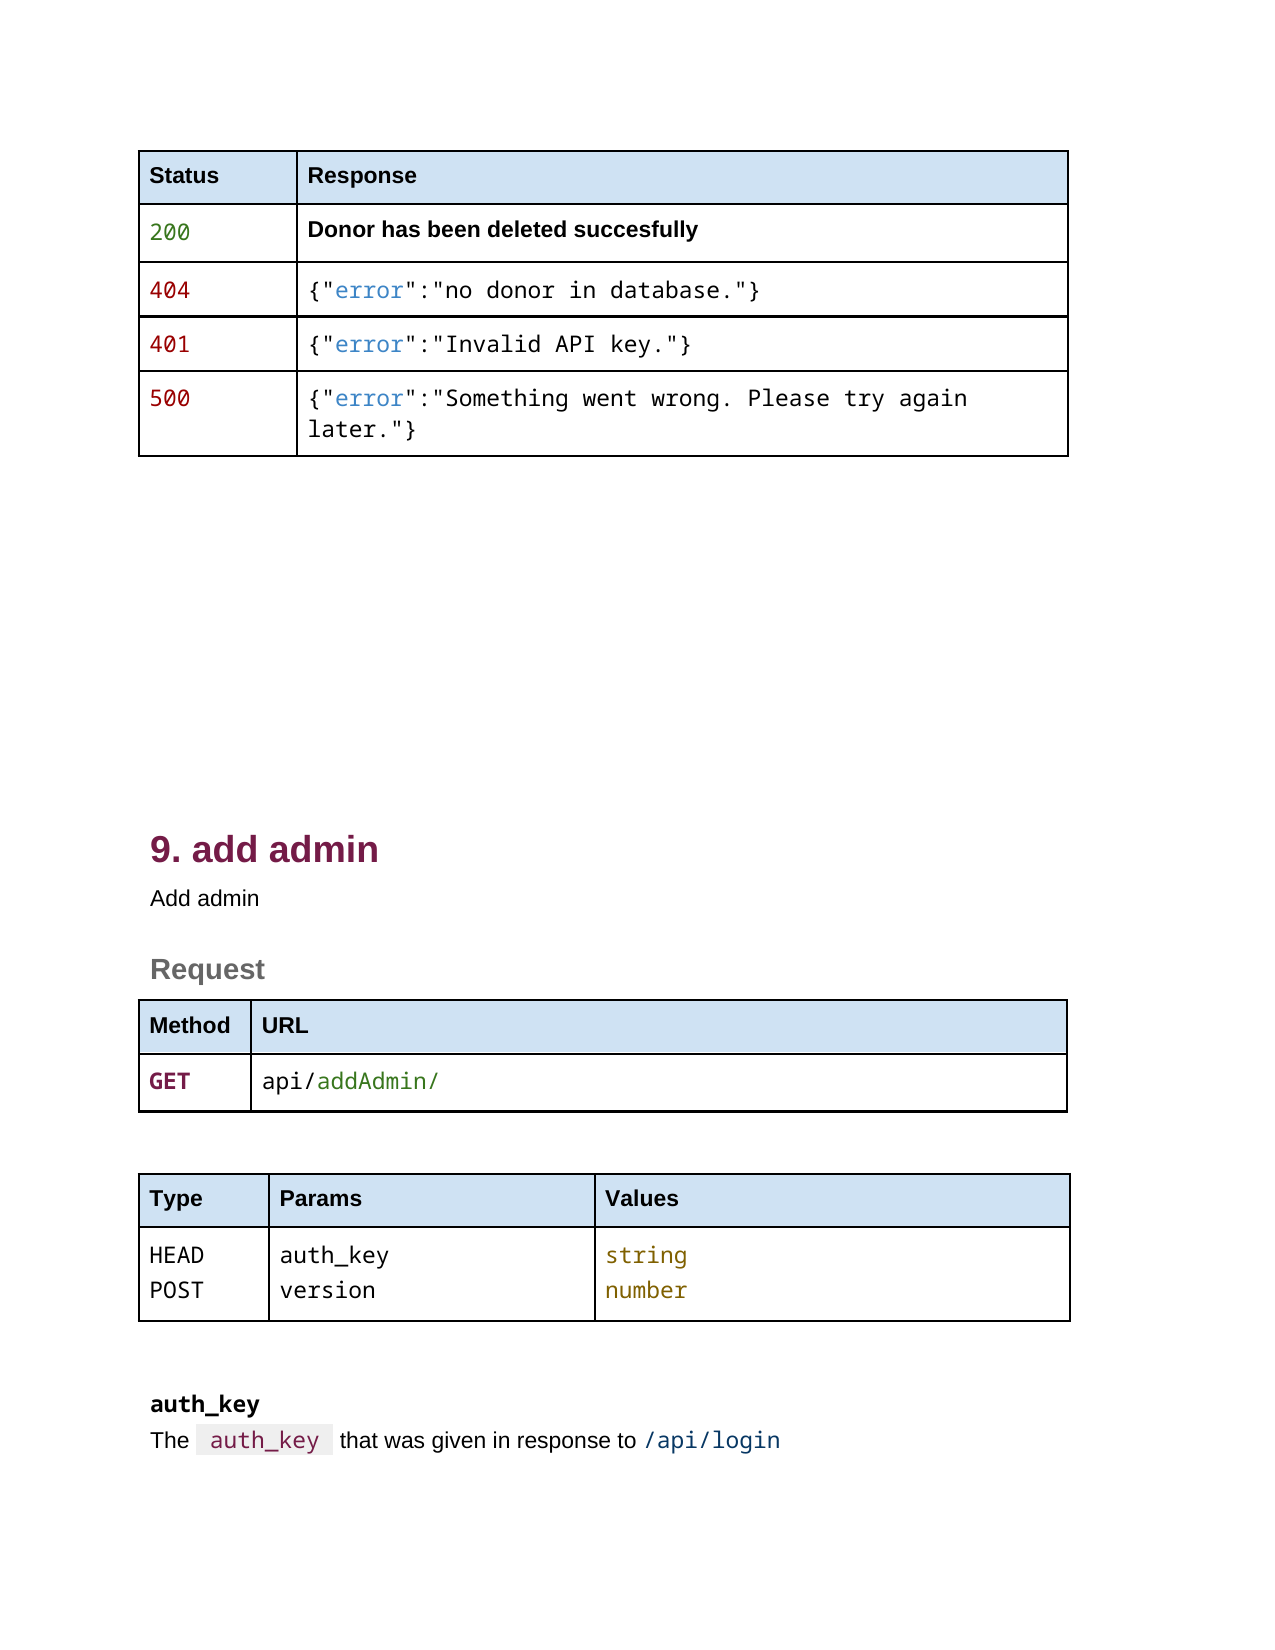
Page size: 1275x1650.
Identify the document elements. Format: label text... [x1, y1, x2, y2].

table_cell {"error":"Invalid API key."} [298, 318, 1067, 369]
table_cell 404 [140, 263, 296, 315]
table_header Type [140, 1175, 268, 1226]
table_cell {"error":"Something went wrong. Please try again later."} [298, 372, 1067, 455]
table_cell 401 [140, 318, 296, 369]
table_cell auth_key version [270, 1228, 594, 1320]
table_header Method [140, 1001, 250, 1052]
table_header URL [252, 1001, 1066, 1052]
text Add admin [150, 885, 1152, 911]
table_cell 200 [140, 205, 296, 261]
table_header Response [298, 152, 1067, 203]
table_cell Donor has been deleted succesfully [298, 205, 1067, 261]
table_cell string number [596, 1228, 1069, 1320]
text The auth_key that was given in response to /api/login [333, 1424, 1125, 1455]
table_header Params [270, 1175, 594, 1226]
text auth_key [150, 1388, 1125, 1419]
table_cell api/addAdmin/ [252, 1055, 1066, 1110]
table_header Values [596, 1175, 1069, 1226]
table_cell 500 [140, 372, 296, 455]
subtitle 9. add admin [150, 827, 1125, 870]
table_cell {"error":"no donor in database."} [298, 263, 1067, 315]
subtitle Request [150, 952, 1152, 986]
table_cell GET [140, 1055, 250, 1110]
table_header Status [140, 152, 296, 203]
table_cell HEAD POST [140, 1228, 268, 1320]
